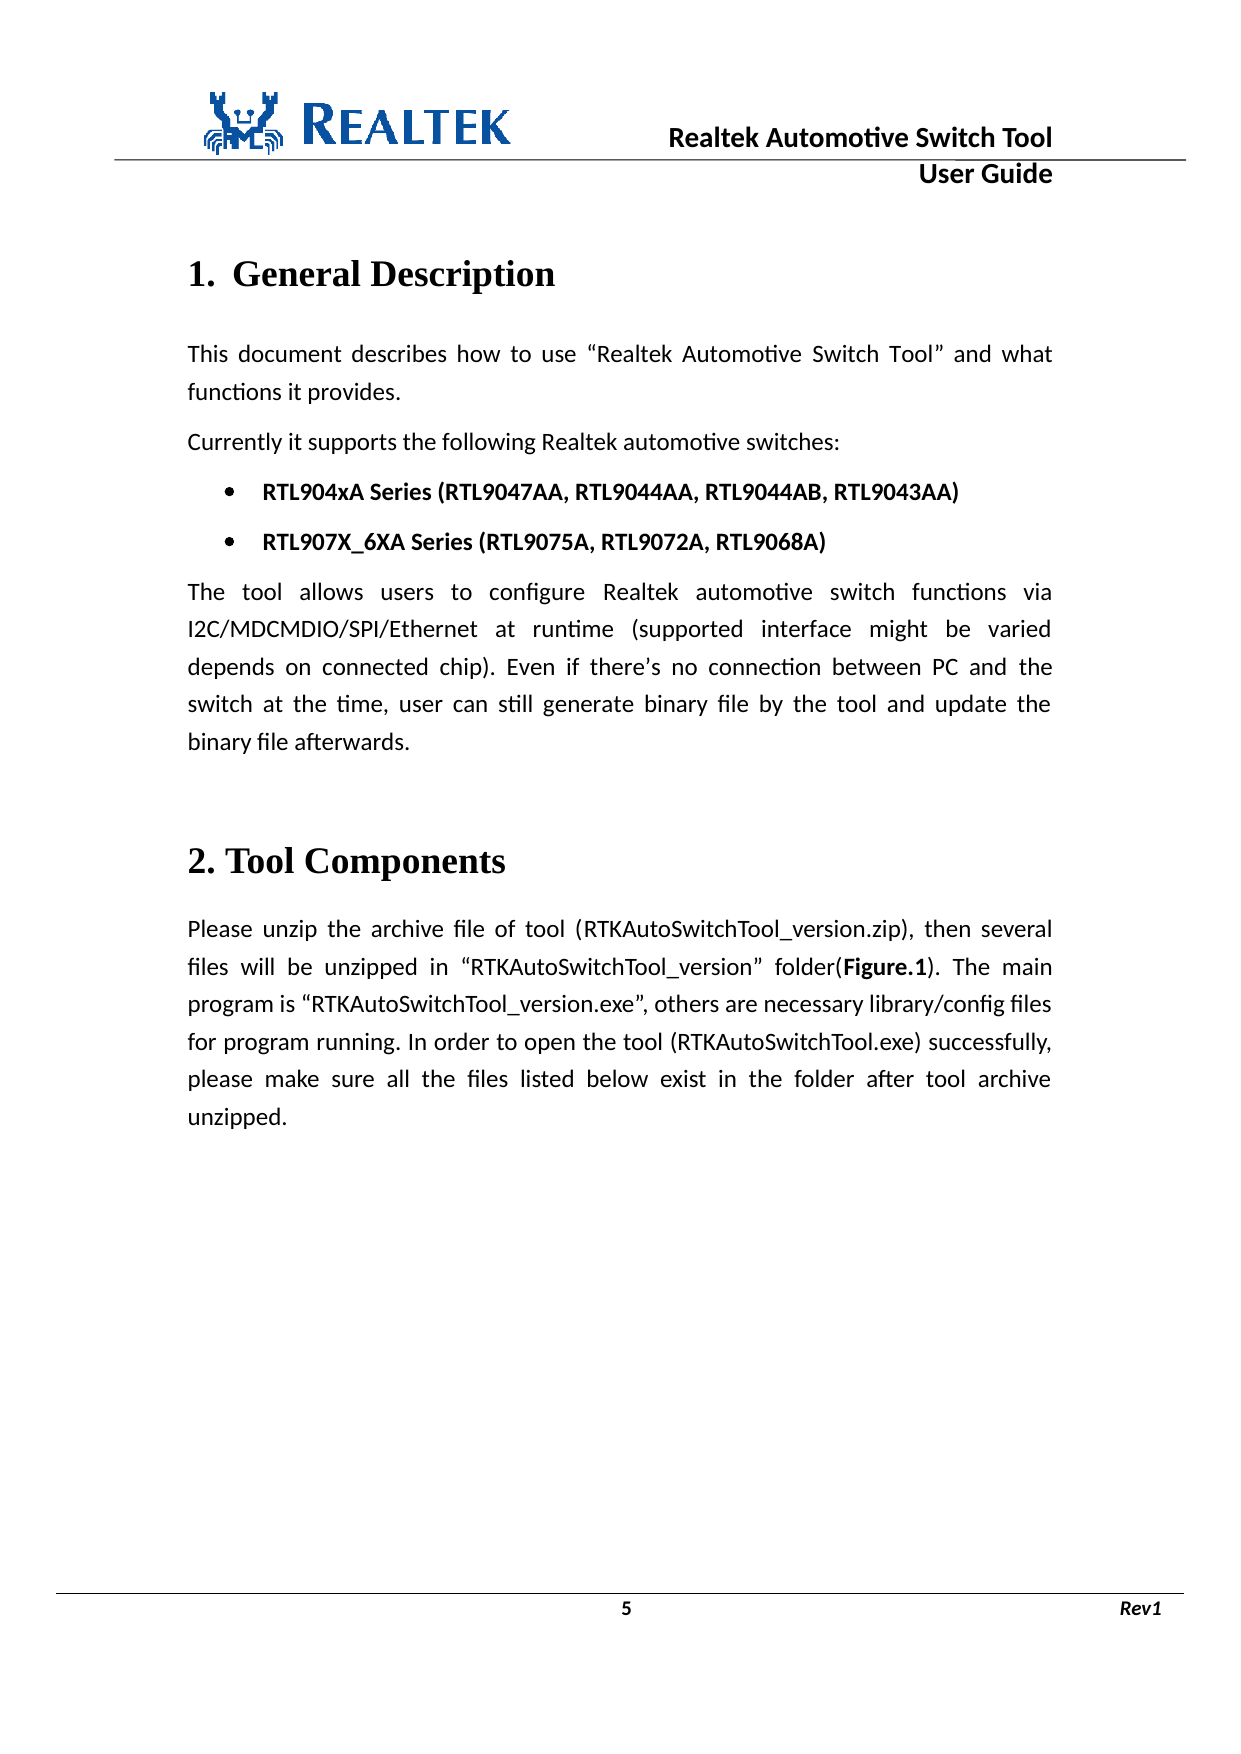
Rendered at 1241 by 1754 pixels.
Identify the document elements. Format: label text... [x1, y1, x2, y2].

subtitle General Description [187, 235, 1053, 310]
text The tool allows users to configure Realtek automotive switch functions via I2C/MDCMDIO/SPI/Ethernet at runtime (supported interface might be varied depends on connected chip). Even if there’s no connection between PC and the switch at the time, user can still generate binary file by the tool and update the binary file afterwards. [187, 573, 1053, 760]
subtitle Tool Components [187, 823, 1053, 898]
text Please unzip the archive file of tool (RTKAutoSwitchTool_version.zip), then several files will be unzipped in “RTKAutoSwitchTool_version” folder(Figure.1). The main program is “RTKAutoSwitchTool_version.exe”, others are necessary library/config files for program running. In order to open the tool (RTKAutoSwitchTool.exe) successfully, please make sure all the files listed below exist in the folder after tool archive unzipped. [187, 910, 1053, 1135]
text Currently it supports the following Realtek automotive switches: [187, 423, 1053, 460]
list RTL907X_6XA Series (RTL9075A, RTL9072A, RTL9068A) [225, 523, 1053, 560]
list RTL904xA Series (RTL9047AA, RTL9044AA, RTL9044AB, RTL9043AA) [225, 473, 1053, 510]
picture [200, 91, 526, 159]
text This document describes how to use “Realtek Automotive Switch Tool” and what functions it provides. [187, 335, 1053, 410]
